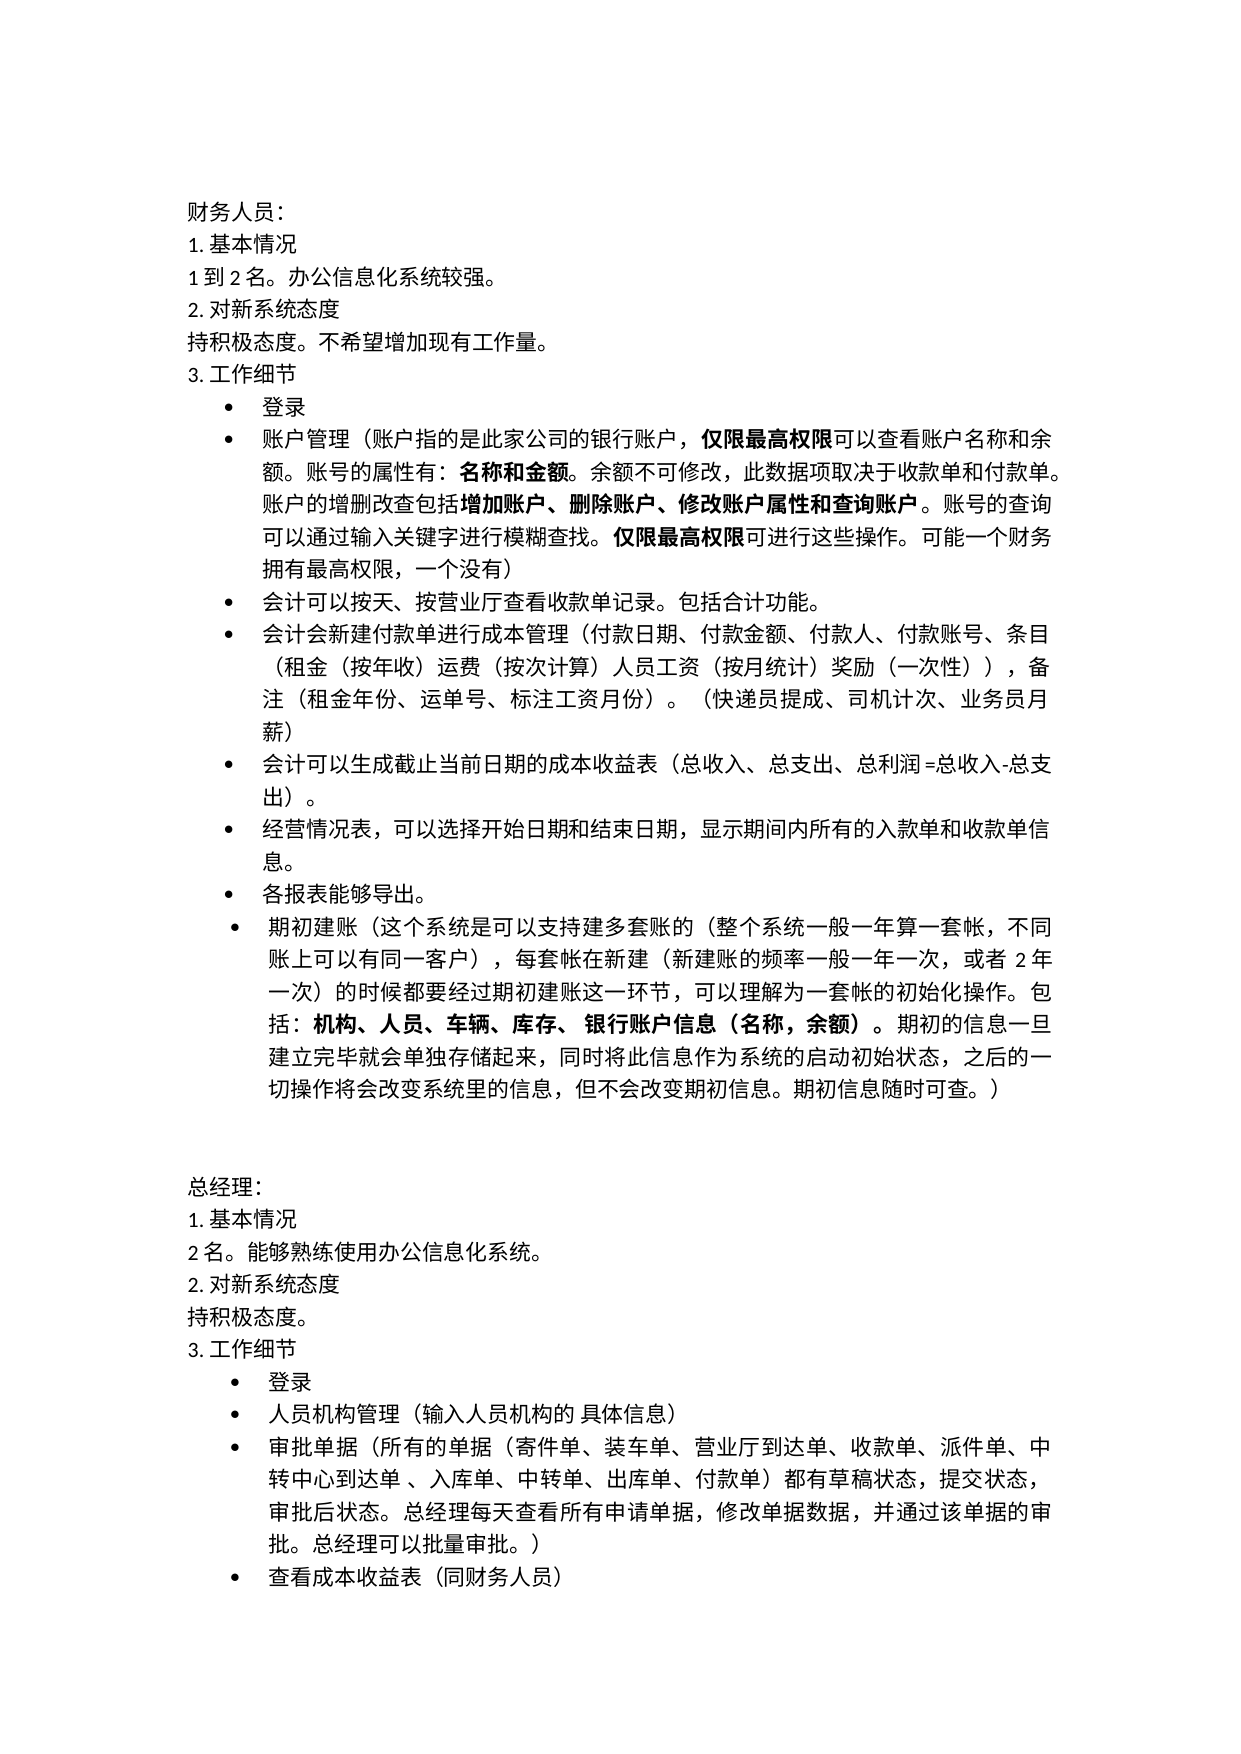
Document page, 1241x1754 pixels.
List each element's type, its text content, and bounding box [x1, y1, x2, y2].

text 3. 工作细节 [187, 357, 1053, 389]
list 期初建账（这个系统是可以支持建多套账的（整个系统一般一年算一套帐，不同账上可以有同一客户），每套帐在新建（新建账的频率一般一年一次，或者2年一次）的时候都要经过期初建账这一环节，可以理解为一套帐的初始化操作。包括：机构、人员、车辆、库存、 银行账户信息（名称，余额）。期初的信息一旦建立完毕就会单独存储起来，同时将此信息作为系统的启动初始状态，之后的一切操作将会改变系统里的信息，但不会改变期初信息。期初信息随时可查。） [231, 909, 1053, 1104]
text 总经理： [187, 1169, 1053, 1202]
list 经营情况表，可以选择开始日期和结束日期，显示期间内所有的入款单和收款单信息。 [225, 812, 1053, 877]
list 会计可以按天、按营业厅查看收款单记录。包括合计功能。 [225, 584, 1053, 617]
list 各报表能够导出。 [225, 877, 1053, 909]
list 会计可以生成截止当前日期的成本收益表（总收入、总支出、总利润=总收入-总支出）。 [225, 747, 1053, 812]
list 审批单据（所有的单据（寄件单、装车单、营业厅到达单、收款单、派件单、中转中心到达单 、入库单、中转单、出库单、付款单）都有草稿状态，提交状态，审批后状态。总经理每天查看所有申请单据，修改单据数据，并通过该单据的审批。总经理可以批量审批。） [231, 1429, 1053, 1559]
text 持积极态度。 [187, 1299, 1053, 1332]
text 2. 对新系统态度 [187, 1267, 1053, 1299]
list 人员机构管理（输入人员机构的 具体信息） [231, 1397, 1053, 1429]
list 账户管理（账户指的是此家公司的银行账户，仅限最高权限可以查看账户名称和余额。账号的属性有：名称和金额。余额不可修改，此数据项取决于收款单和付款单。 [225, 422, 1053, 487]
text 财务人员： [187, 194, 1053, 227]
list 登录 [225, 389, 1053, 422]
text 1. 基本情况 [187, 1202, 1053, 1234]
text 2名。能够熟练使用办公信息化系统。 [187, 1234, 1053, 1267]
text 2. 对新系统态度 [187, 292, 1053, 324]
text 3. 工作细节 [187, 1332, 1053, 1364]
list 账户的增删改查包括增加账户、删除账户、修改账户属性和查询账户。账号的查询可以通过输入关键字进行模糊查找。仅限最高权限可进行这些操作。可能一个财务拥有最高权限，一个没有） [262, 487, 1053, 584]
text 持积极态度。不希望增加现有工作量。 [187, 324, 1053, 357]
list 查看成本收益表（同财务人员） [231, 1559, 1053, 1592]
list 会计会新建付款单进行成本管理（付款日期、付款金额、付款人、付款账号、条目（租金（按年收）运费（按次计算）人员工资（按月统计）奖励（一次性）），备注（租金年份、运单号、标注工资月份）。（快递员提成、司机计次、业务员月薪） [225, 617, 1053, 747]
text 1. 基本情况 [187, 227, 1053, 259]
text 1到2名。办公信息化系统较强。 [187, 259, 1053, 292]
list 登录 [231, 1364, 1053, 1397]
